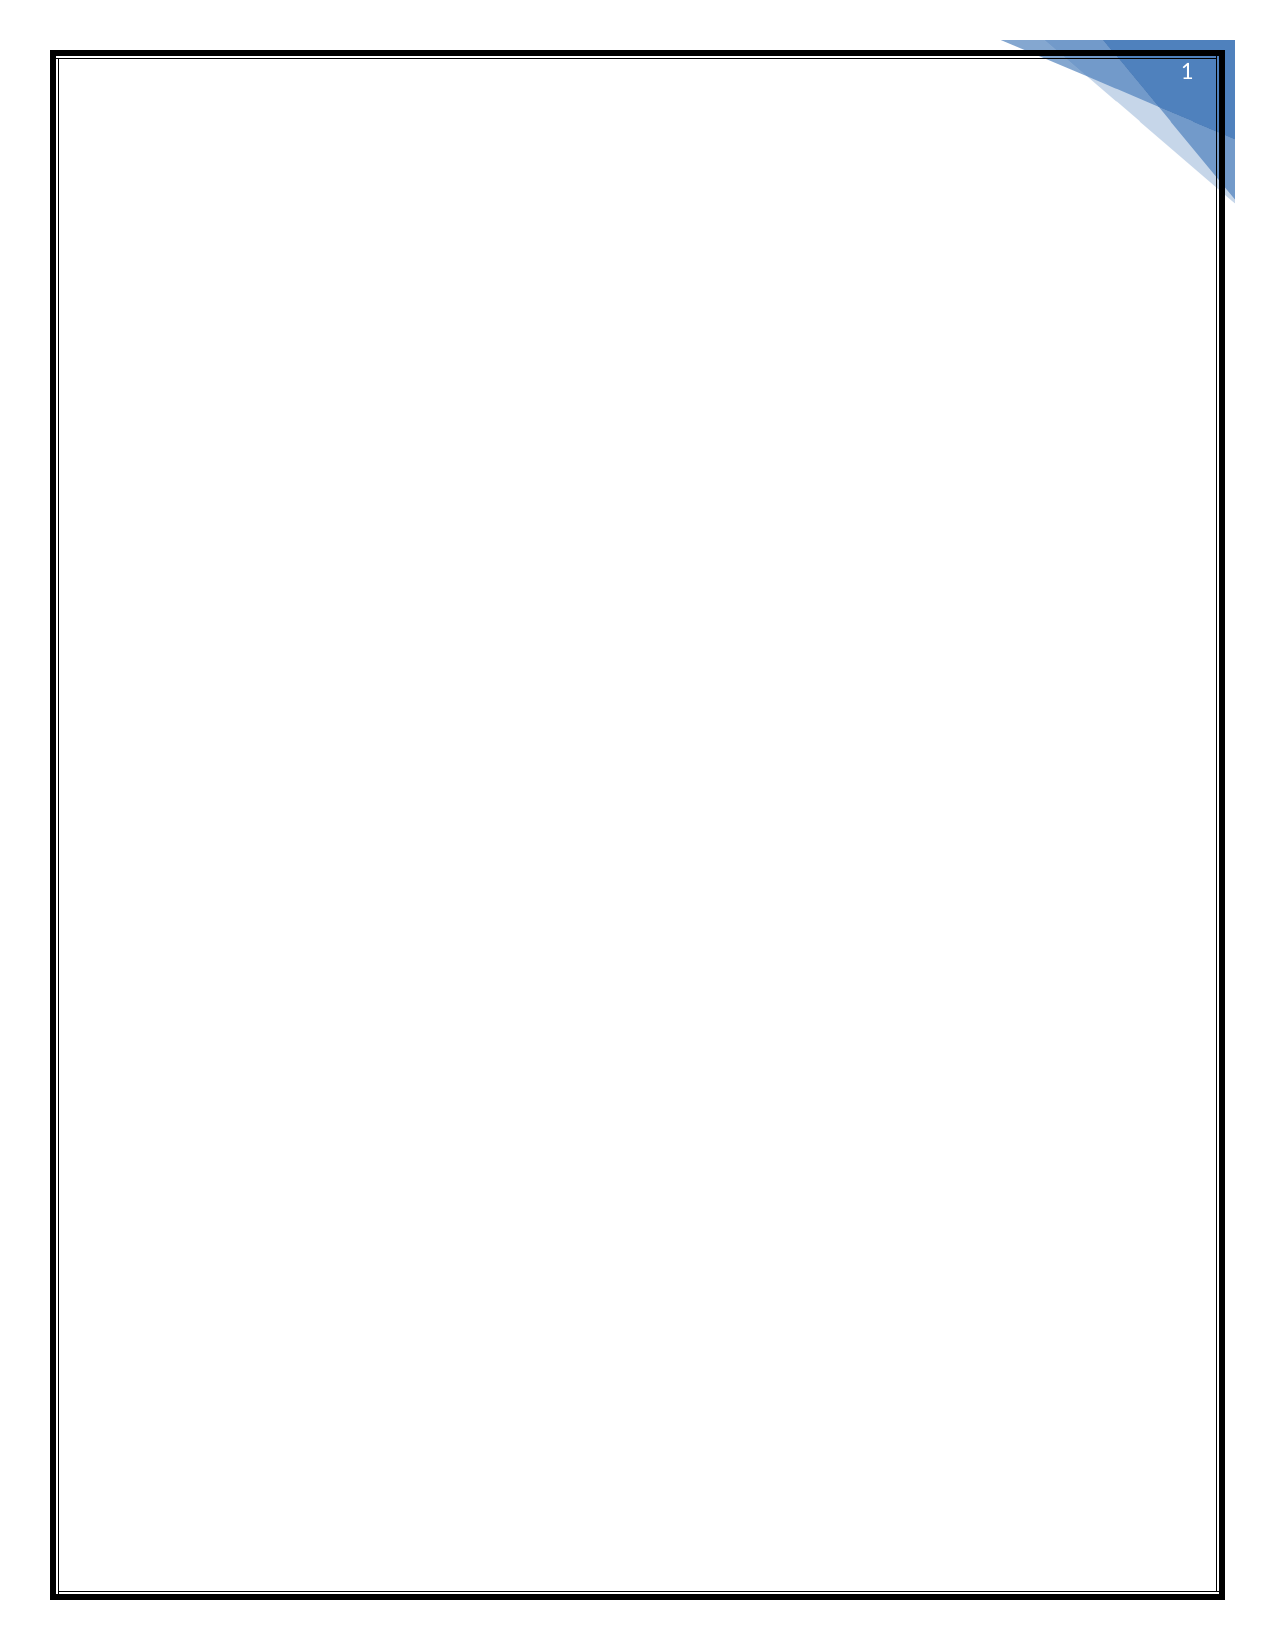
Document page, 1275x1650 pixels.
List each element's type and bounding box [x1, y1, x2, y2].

picture [998, 40, 1235, 204]
picture [998, 59, 1216, 204]
